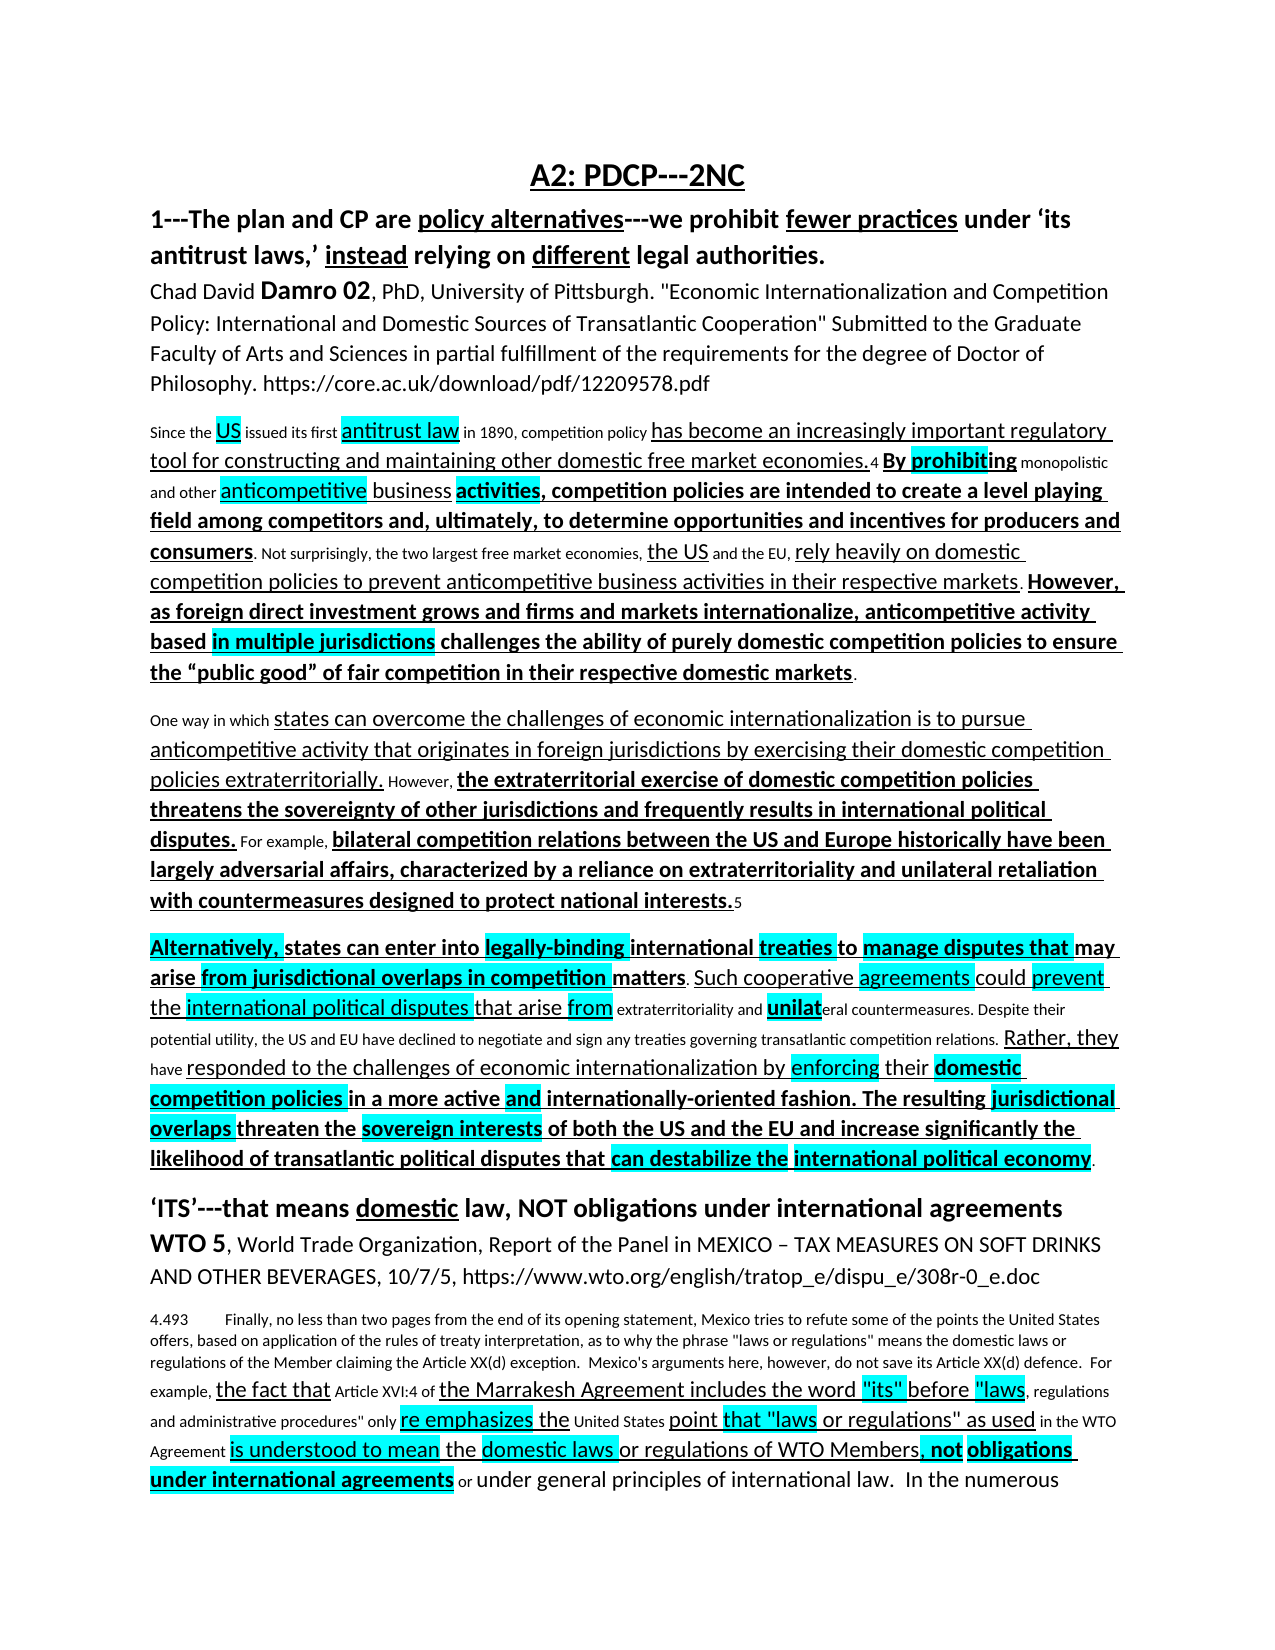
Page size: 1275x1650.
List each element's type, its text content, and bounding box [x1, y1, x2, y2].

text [150, 1309, 1125, 1494]
text Chad David Damro 02, PhD, University of Pittsburgh. "Economic Internationalization and Competition Policy: International and Domestic Sources of Transatlantic Cooperation" Submitted to the Graduate Faculty of Arts and Sciences in partial fulfillment of the requirements for the degree of Doctor of Philosophy. https://core.ac.uk/download/pdf/12209578.pdf [150, 273, 1125, 397]
subtitle A2: PDCP---2NC [150, 154, 1125, 195]
subtitle ‘ITS’---that means domestic law, NOT obligations under international agreements [150, 1191, 1125, 1224]
text WTO 5, World Trade Organization, Report of the Panel in MEXICO – TAX MEASURES ON SOFT DRINKS AND OTHER BEVERAGES, 10/7/5, https://www.wto.org/english/tratop_e/dispu_e/308r-0_e.doc [150, 1227, 1125, 1290]
text Alternatively, states can enter into legally-binding international treaties to manage disputes that may arise from jurisdictional overlaps in competition matters. Such cooperative agreements could prevent the international political disputes that arise from extraterritoriality and unilateral countermeasures. Despite their potential utility, the US and EU have declined to negotiate and sign any treaties governing transatlantic competition relations. Rather, they have responded to the challenges of economic internationalization by enforcing their domestic competition policies in a more active and internationally-oriented fashion. The resulting jurisdictional overlaps threaten the sovereign interests of both the US and the EU and increase significantly the likelihood of transatlantic political disputes that can destabilize the international political economy. [150, 933, 1125, 1172]
text One way in which states can overcome the challenges of economic internationalization is to pursue anticompetitive activity that originates in foreign jurisdictions by exercising their domestic competition policies extraterritorially. However, the extraterritorial exercise of domestic competition policies threatens the sovereignty of other jurisdictions and frequently results in international political disputes. For example, bilateral competition relations between the US and Europe historically have been largely adversarial affairs, characterized by a reliance on extraterritoriality and unilateral retaliation with countermeasures designed to protect national interests.5 [150, 704, 1125, 914]
subtitle 1---The plan and CP are policy alternatives---we prohibit fewer practices under ‘its antitrust laws,’ instead relying on different legal authorities. [150, 202, 1125, 271]
text Since the US issued its first antitrust law in 1890, competition policy has become an increasingly important regulatory tool for constructing and maintaining other domestic free market economies.4 By prohibiting monopolistic and other anticompetitive business activities, competition policies are intended to create a level playing field among competitors and, ultimately, to determine opportunities and incentives for producers and consumers. Not surprisingly, the two largest free market economies, the US and the EU, rely heavily on domestic competition policies to prevent anticompetitive business activities in their respective markets. However, as foreign direct investment grows and firms and markets internationalize, anticompetitive activity based in multiple jurisdictions challenges the ability of purely domestic competition policies to ensure the “public good” of fair competition in their respective domestic markets. [150, 416, 1125, 686]
